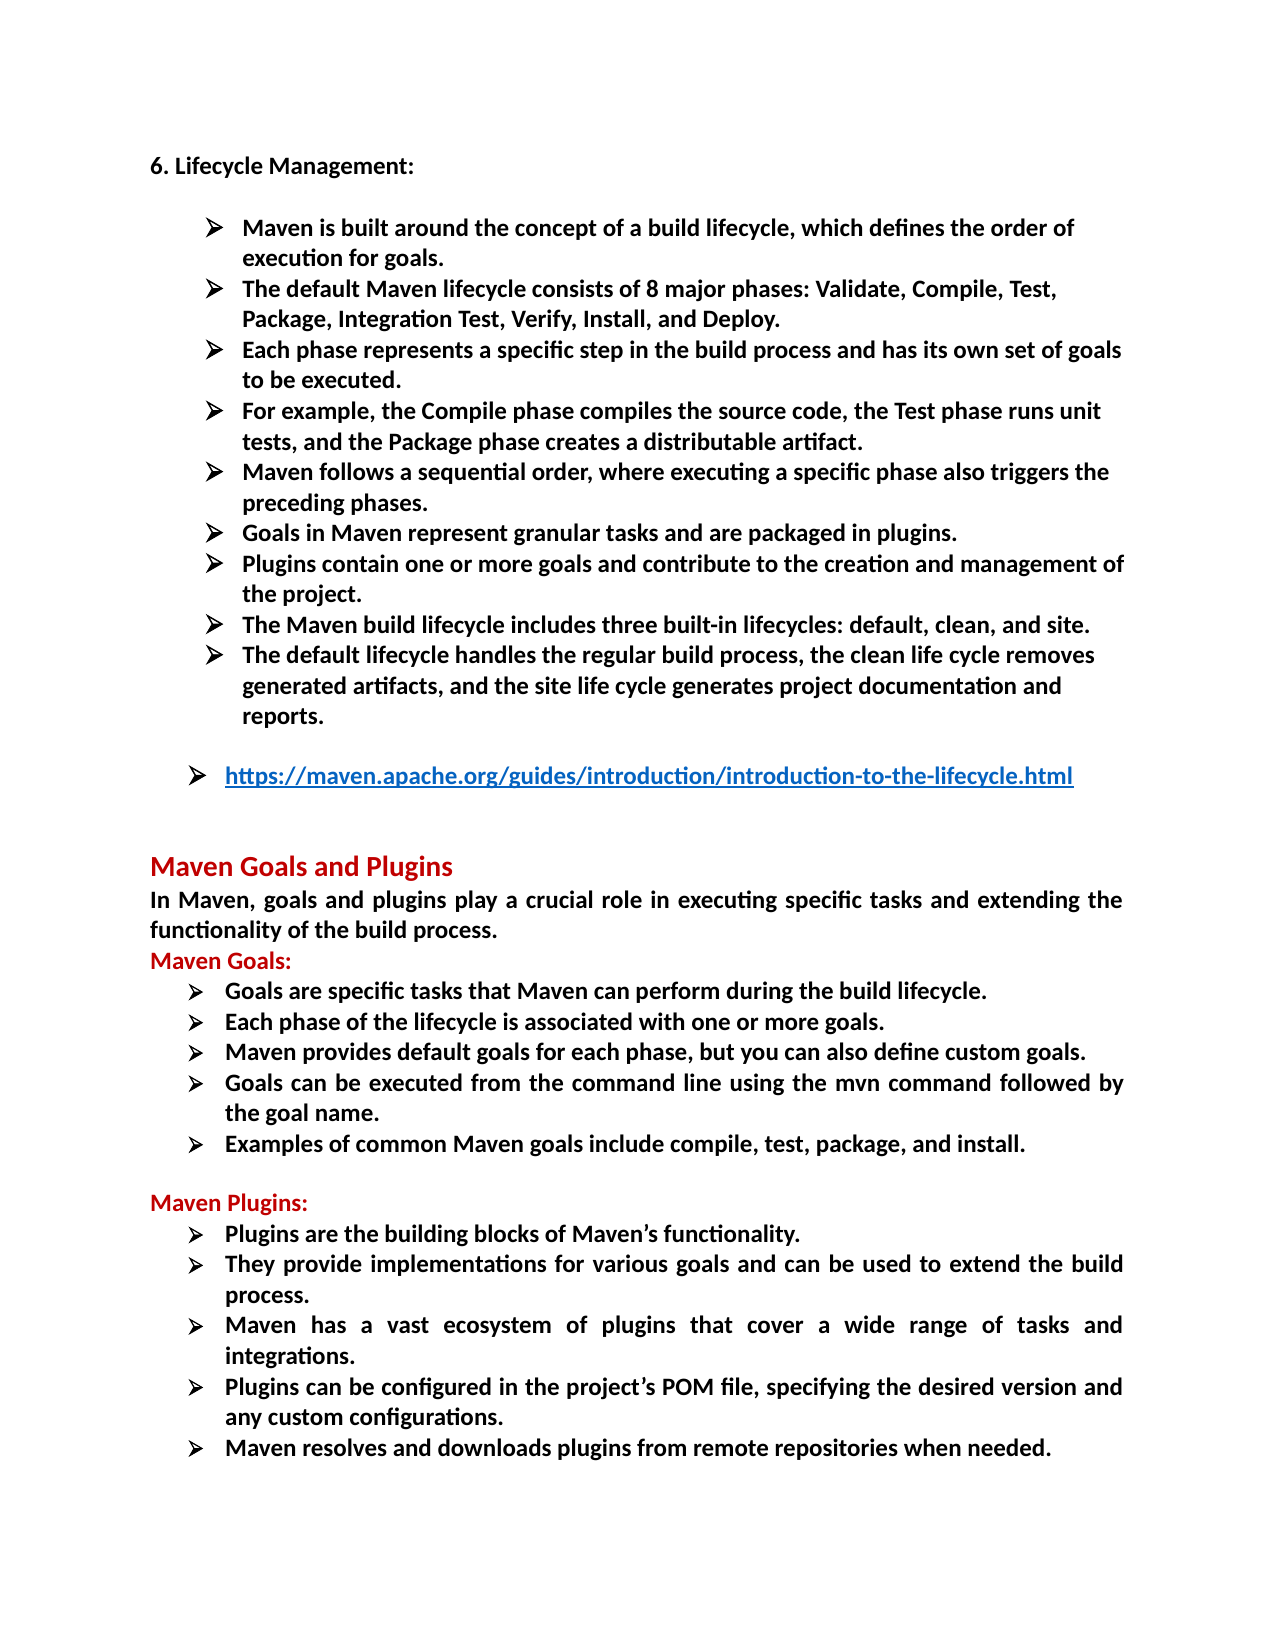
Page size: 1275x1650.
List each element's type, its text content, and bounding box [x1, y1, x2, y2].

list Goals can be executed from the command line using the mvn command followed by the goal name. [187, 1149, 1125, 1210]
list Maven provides default goals for each phase, but you can also define custom goals. [187, 1119, 1125, 1149]
subtitle Maven Goals: [150, 1027, 1125, 1058]
list Maven has a vast ecosystem of plugins that cover a wide range of tasks and integrations. [187, 1392, 1125, 1453]
list For example, the Compile phase compiles the source code, the Test phase runs unit tests, and the Package phase creates a distributable artifact. [204, 478, 1125, 539]
list Maven is built around the concept of a build lifecycle, which defines the order of execution for goals. [204, 294, 1125, 356]
subtitle Maven Plugins: [150, 1270, 1125, 1301]
list They provide implementations for various goals and can be used to extend the build process. [187, 1331, 1125, 1392]
list Examples of common Maven goals include compile, test, package, and install. [187, 1210, 1125, 1241]
list Goals are specific tasks that Maven can perform during the build lifecycle. [187, 1058, 1125, 1088]
list The default Maven lifecycle consists of 8 major phases: Validate, Compile, Test, Package, Integration Test, Verify, Install, and Deploy. [204, 356, 1125, 417]
list Each phase of the lifecycle is associated with one or more goals. [187, 1088, 1125, 1119]
list Each phase represents a specific step in the build process and has its own set of goals to be executed. [204, 417, 1125, 478]
list https://maven.apache.org/guides/introduction/introduction-to-the-lifecycle.html [187, 843, 1125, 873]
list Goals in Maven represent granular tasks and are packaged in plugins. [204, 600, 1125, 630]
list Plugins are the building blocks of Maven’s functionality. [187, 1301, 1125, 1331]
list The Maven build lifecycle includes three built-in lifecycles: default, clean, and site. [204, 691, 1125, 722]
text 6. Lifecycle Management: [150, 232, 1125, 263]
list Maven follows a sequential order, where executing a specific phase also triggers the preceding phases. [204, 539, 1125, 600]
text In Maven, goals and plugins play a crucial role in executing specific tasks and extending the functionality of the build process. [150, 966, 1125, 1027]
list Supports a wide range of plugins that extend its functionality, including plugins for compiling code, running tests, generating reports, and more. [187, 150, 1125, 213]
list The default lifecycle handles the regular build process, the clean life cycle removes generated artifacts, and the site life cycle generates project documentation and reports. [204, 722, 1125, 813]
subtitle Maven Goals and Plugins [150, 931, 1125, 966]
list Plugins contain one or more goals and contribute to the creation and management of the project. [204, 630, 1125, 691]
